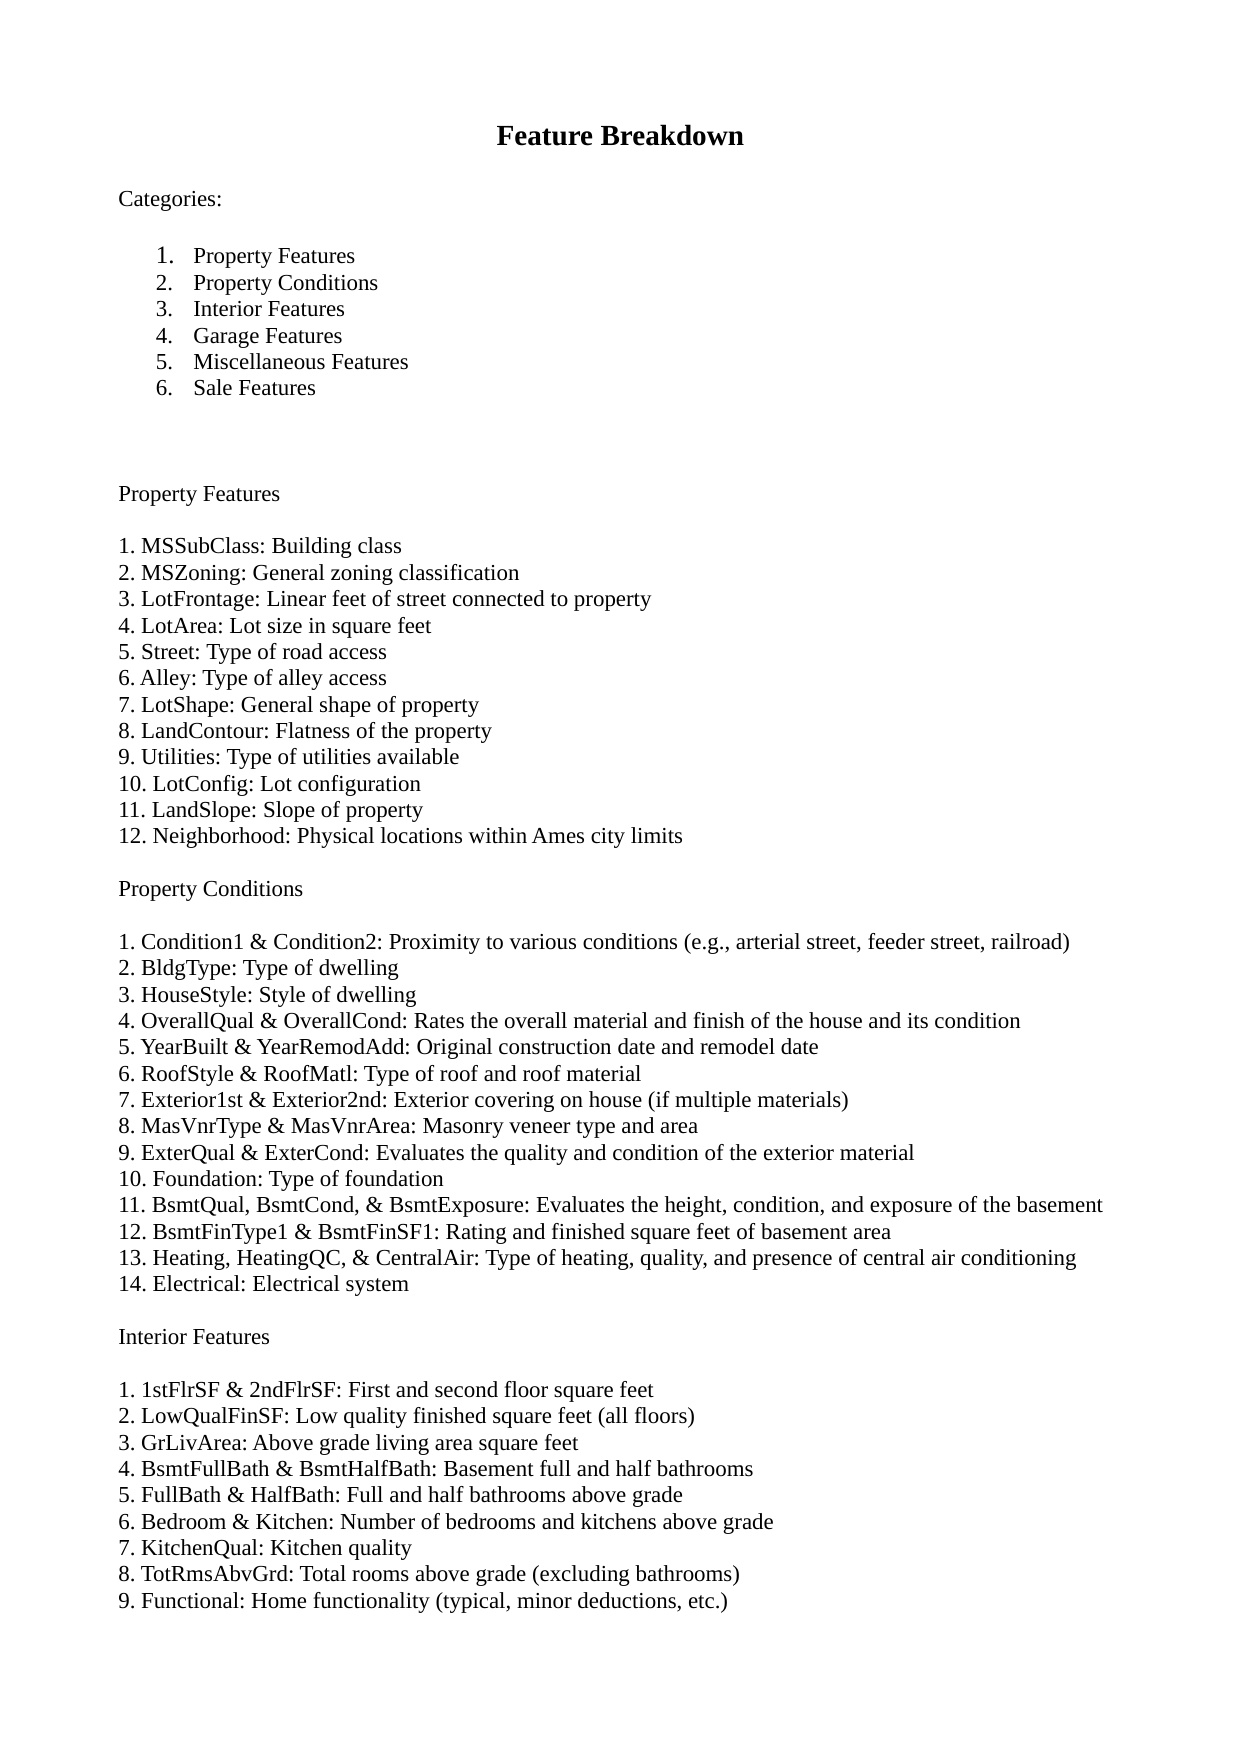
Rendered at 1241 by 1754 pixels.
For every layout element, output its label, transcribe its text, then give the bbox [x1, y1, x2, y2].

text 8. TotRmsAbvGrd: Total rooms above grade (excluding bathrooms) [118, 1560, 1122, 1587]
text Property Conditions [118, 875, 1122, 902]
text 1. MSSubClass: Building class [118, 533, 1122, 559]
text 11. LandSlope: Slope of property [118, 796, 1122, 822]
text 7. Exterior1st & Exterior2nd: Exterior covering on house (if multiple materials) [118, 1086, 1122, 1112]
text 4. OverallQual & OverallCond: Rates the overall material and finish of the house and its condition [118, 1007, 1122, 1033]
text 13. Heating, HeatingQC, & CentralAir: Type of heating, quality, and presence of central air conditioning [118, 1244, 1122, 1271]
list Sale Features [156, 374, 1122, 401]
text 5. FullBath & HalfBath: Full and half bathrooms above grade [118, 1481, 1122, 1508]
text 1. Condition1 & Condition2: Proximity to various conditions (e.g., arterial street, feeder street, railroad) [118, 928, 1122, 954]
text 6. Alley: Type of alley access [118, 664, 1122, 691]
text 2. LowQualFinSF: Low quality finished square feet (all floors) [118, 1402, 1122, 1429]
text 12. BsmtFinType1 & BsmtFinSF1: Rating and finished square feet of basement area [118, 1218, 1122, 1244]
text 4. BsmtFullBath & BsmtHalfBath: Basement full and half bathrooms [118, 1455, 1122, 1481]
text 12. Neighborhood: Physical locations within Ames city limits [118, 822, 1122, 849]
text 14. Electrical: Electrical system [118, 1271, 1122, 1297]
text Interior Features [118, 1323, 1122, 1349]
text 10. LotConfig: Lot configuration [118, 770, 1122, 796]
text 4. LotArea: Lot size in square feet [118, 612, 1122, 638]
text 2. MSZoning: General zoning classification [118, 559, 1122, 585]
list Property Features [156, 240, 1122, 269]
text 3. GrLivArea: Above grade living area square feet [118, 1429, 1122, 1455]
text 2. BldgType: Type of dwelling [118, 954, 1122, 981]
list Garage Features [156, 322, 1122, 348]
text 3. LotFrontage: Linear feet of street connected to property [118, 585, 1122, 612]
text 6. RoofStyle & RoofMatl: Type of roof and roof material [118, 1060, 1122, 1086]
text 8. LandContour: Flatness of the property [118, 717, 1122, 743]
text 1. 1stFlrSF & 2ndFlrSF: First and second floor square feet [118, 1376, 1122, 1402]
list Miscellaneous Features [156, 348, 1122, 374]
text 9. Utilities: Type of utilities available [118, 743, 1122, 770]
text 7. LotShape: General shape of property [118, 691, 1122, 717]
text 3. HouseStyle: Style of dwelling [118, 981, 1122, 1007]
list Property Conditions [156, 269, 1122, 295]
list Interior Features [156, 295, 1122, 322]
text 5. YearBuilt & YearRemodAdd: Original construction date and remodel date [118, 1033, 1122, 1060]
text Feature Breakdown [118, 118, 1122, 152]
text 7. KitchenQual: Kitchen quality [118, 1534, 1122, 1560]
text 11. BsmtQual, BsmtCond, & BsmtExposure: Evaluates the height, condition, and exposure of the basement [118, 1191, 1122, 1218]
text 6. Bedroom & Kitchen: Number of bedrooms and kitchens above grade [118, 1508, 1122, 1534]
text Categories: [118, 185, 1122, 240]
text 9. Functional: Home functionality (typical, minor deductions, etc.) [118, 1587, 1122, 1613]
text Property Features [118, 480, 1122, 506]
text 5. Street: Type of road access [118, 638, 1122, 664]
text 10. Foundation: Type of foundation [118, 1165, 1122, 1191]
text 9. ExterQual & ExterCond: Evaluates the quality and condition of the exterior material [118, 1139, 1122, 1165]
text 8. MasVnrType & MasVnrArea: Masonry veneer type and area [118, 1112, 1122, 1139]
